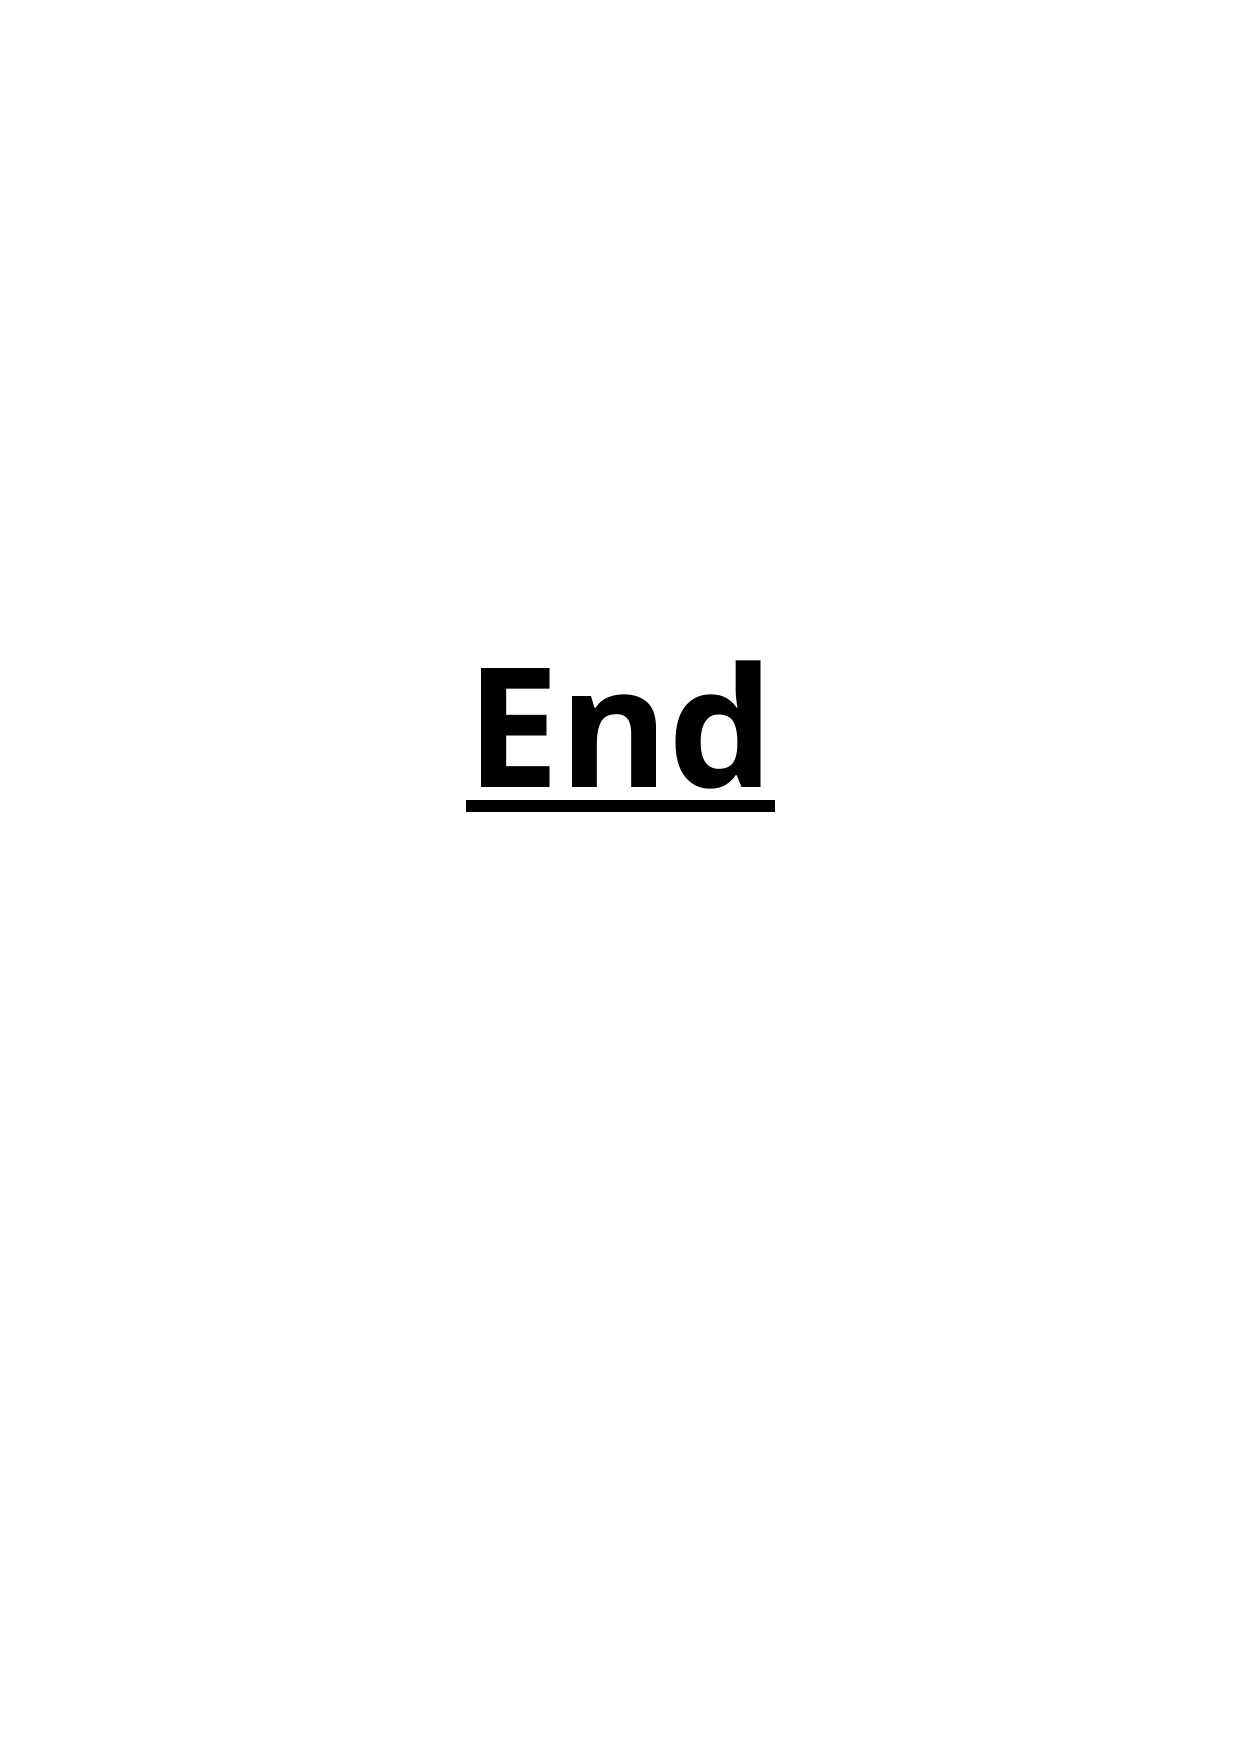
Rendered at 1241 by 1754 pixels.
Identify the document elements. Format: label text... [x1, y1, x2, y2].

text End [150, 609, 1090, 836]
